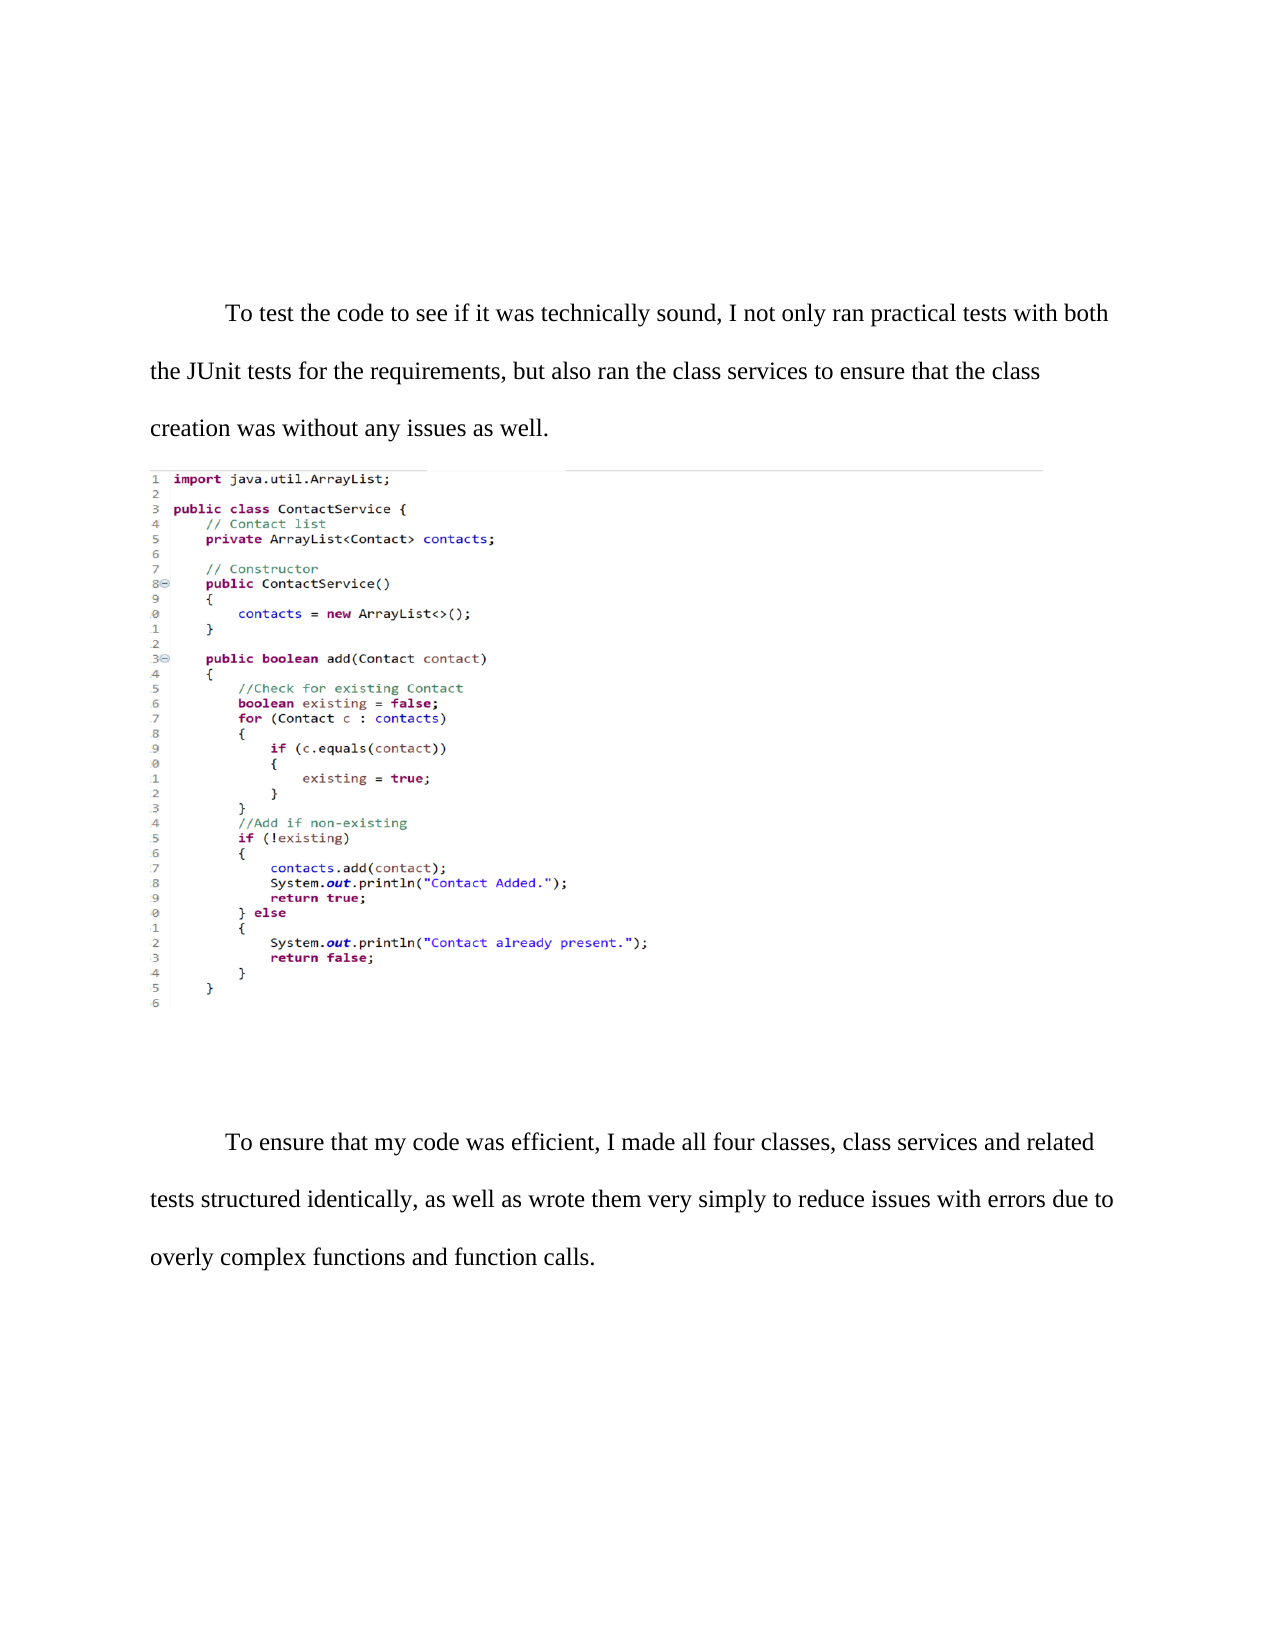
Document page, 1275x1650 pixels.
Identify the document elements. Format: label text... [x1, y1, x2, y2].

picture [150, 470, 1044, 1009]
text To ensure that my code was efficient, I made all four classes, class services and related tests structured identically, as well as wrote them very simply to reduce issues with errors due to overly complex functions and function calls. [150, 1127, 1125, 1271]
